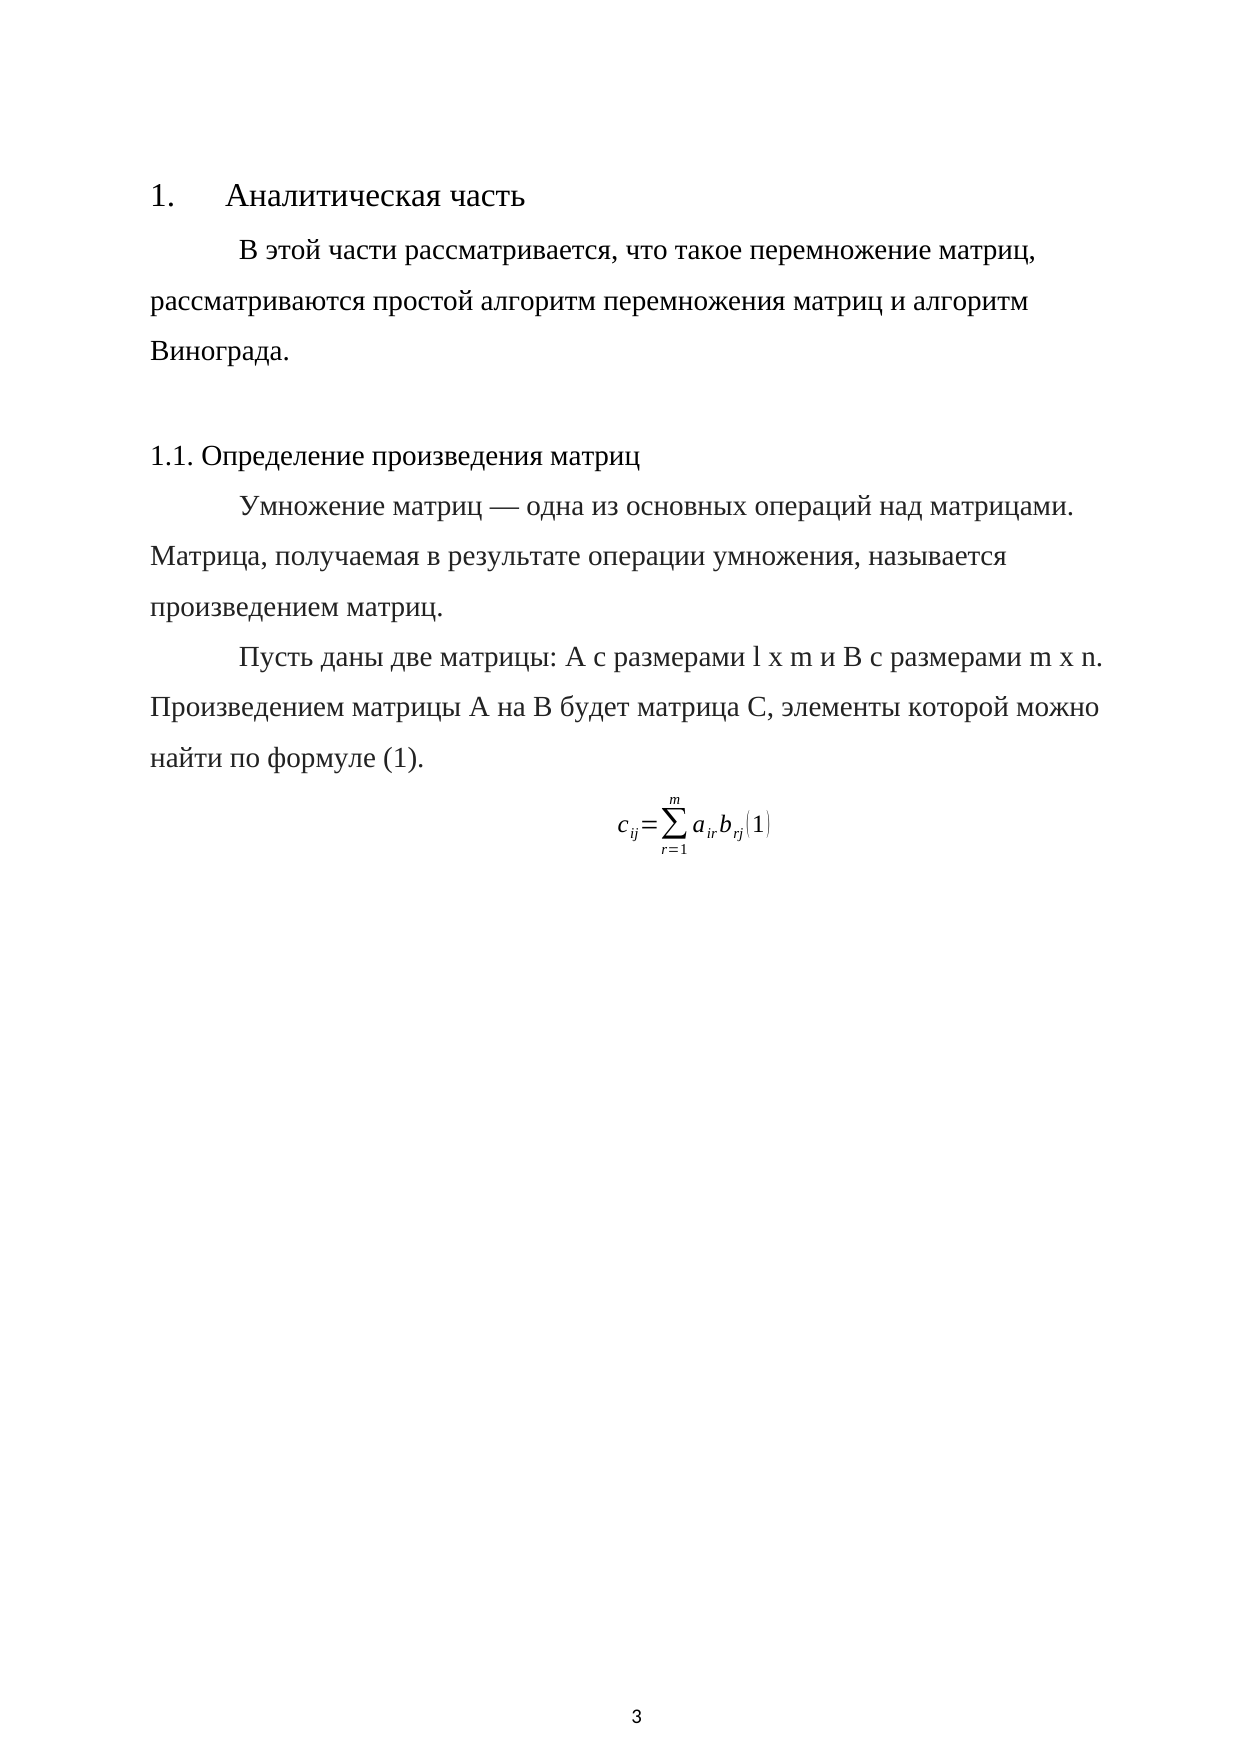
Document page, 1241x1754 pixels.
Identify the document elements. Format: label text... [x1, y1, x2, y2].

text Умножение матриц — одна из основных операций над матрицами. Матрица, получаемая в результате операции умножения, называется произведением матриц. [150, 488, 1150, 622]
subtitle 1. Аналитическая часть [150, 175, 1123, 213]
text Пусть даны две матрицы: A с размерами l x m и B с размерами m x n. Произведением матрицы A на B будет матрица C, элементы которой можно найти по формуле (1). [150, 639, 1150, 773]
text В этой части рассматривается, что такое перемножение матриц, рассматриваются простой алгоритм перемножения матриц и алгоритм Винограда. [150, 232, 1150, 367]
subtitle 1.1. Определение произведения матриц [150, 438, 1123, 471]
